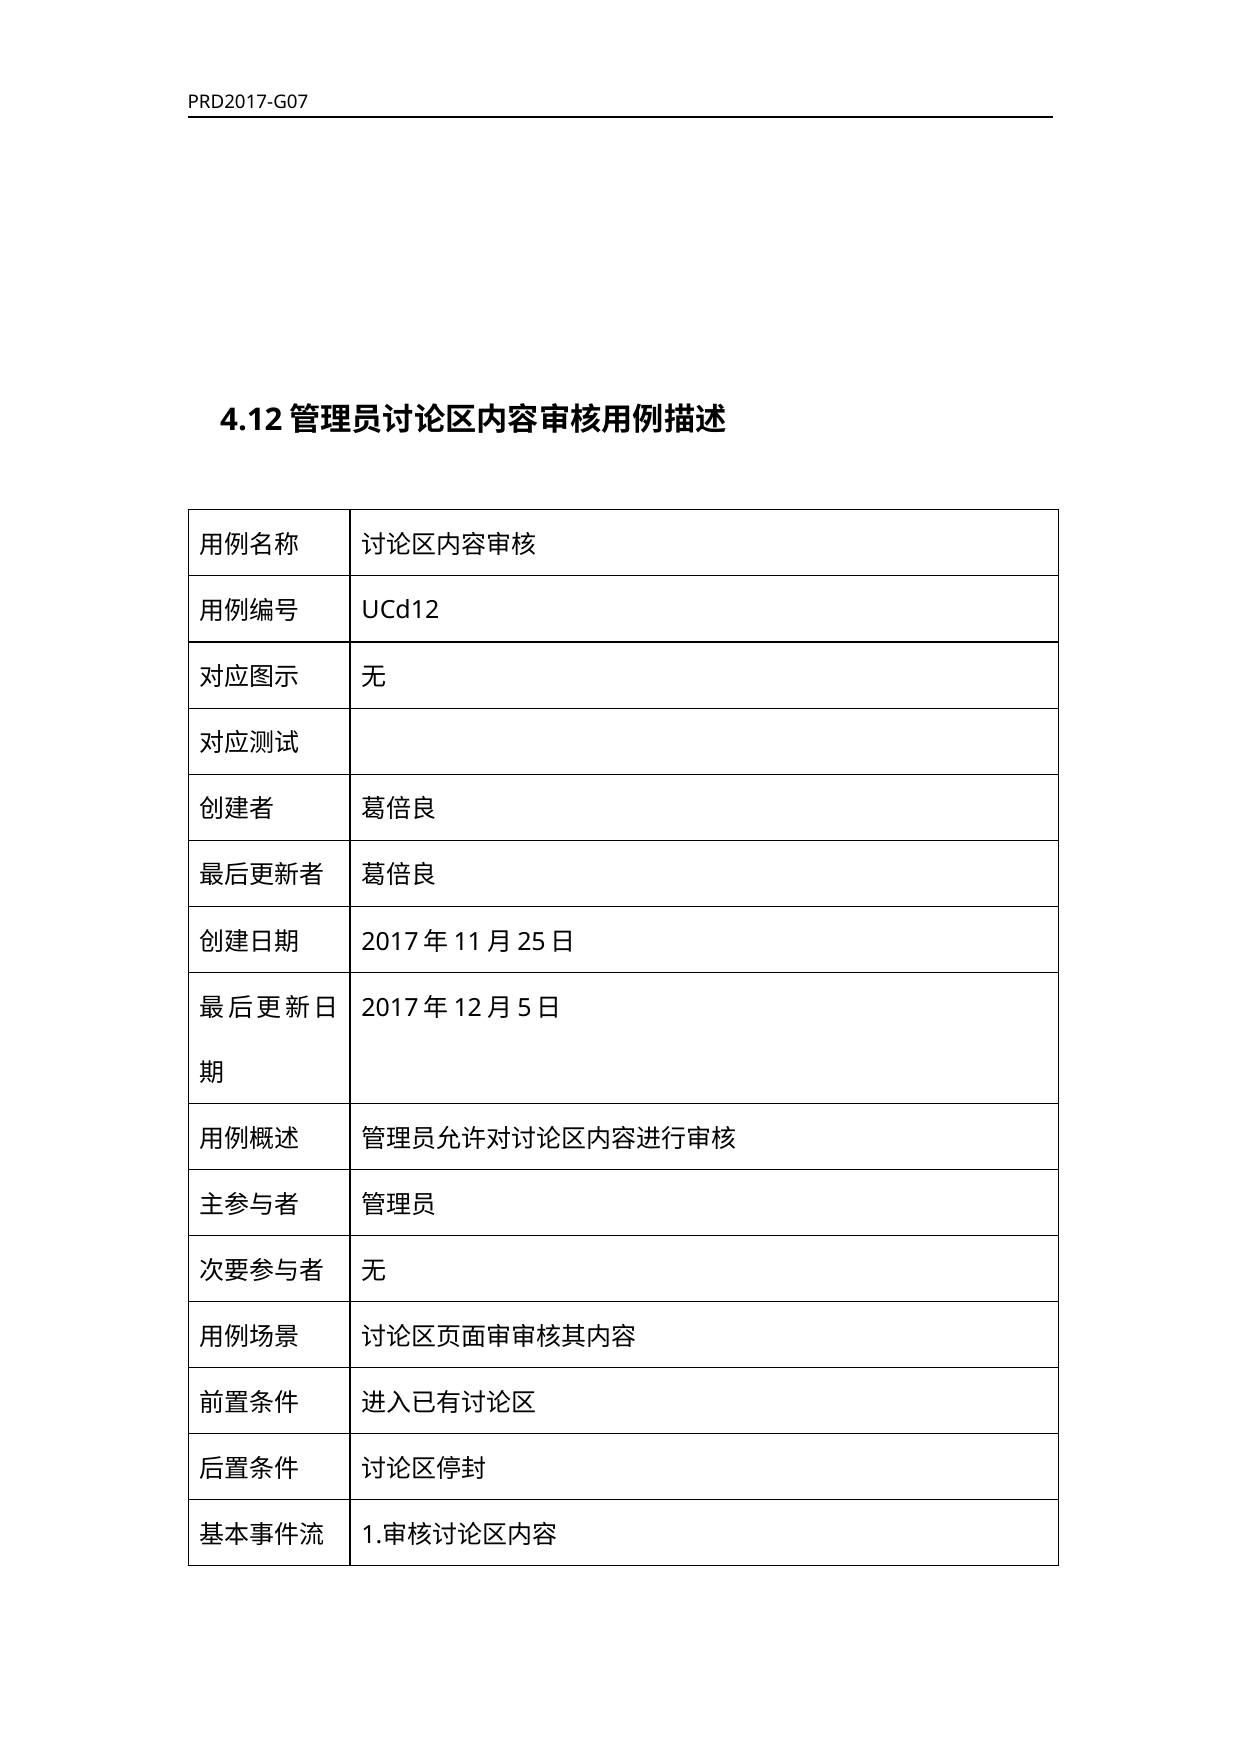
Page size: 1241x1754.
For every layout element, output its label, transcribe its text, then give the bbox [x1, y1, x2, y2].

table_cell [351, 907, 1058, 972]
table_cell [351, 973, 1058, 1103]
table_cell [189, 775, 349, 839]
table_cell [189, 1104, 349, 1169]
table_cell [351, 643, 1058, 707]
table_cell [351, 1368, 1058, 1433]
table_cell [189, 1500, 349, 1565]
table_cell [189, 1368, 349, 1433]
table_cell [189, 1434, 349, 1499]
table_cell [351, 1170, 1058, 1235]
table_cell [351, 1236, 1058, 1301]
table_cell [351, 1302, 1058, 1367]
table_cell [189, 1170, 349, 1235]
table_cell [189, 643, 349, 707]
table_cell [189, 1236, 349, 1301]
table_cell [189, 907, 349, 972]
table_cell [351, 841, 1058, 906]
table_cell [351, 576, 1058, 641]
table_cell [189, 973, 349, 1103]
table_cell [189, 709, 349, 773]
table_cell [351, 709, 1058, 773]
subtitle 4.12管理员讨论区内容审核用例描述 [187, 384, 1053, 449]
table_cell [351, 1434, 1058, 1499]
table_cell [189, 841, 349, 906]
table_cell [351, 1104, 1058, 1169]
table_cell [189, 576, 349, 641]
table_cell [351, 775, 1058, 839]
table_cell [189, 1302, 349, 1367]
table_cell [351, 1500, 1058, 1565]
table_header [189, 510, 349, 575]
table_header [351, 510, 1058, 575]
